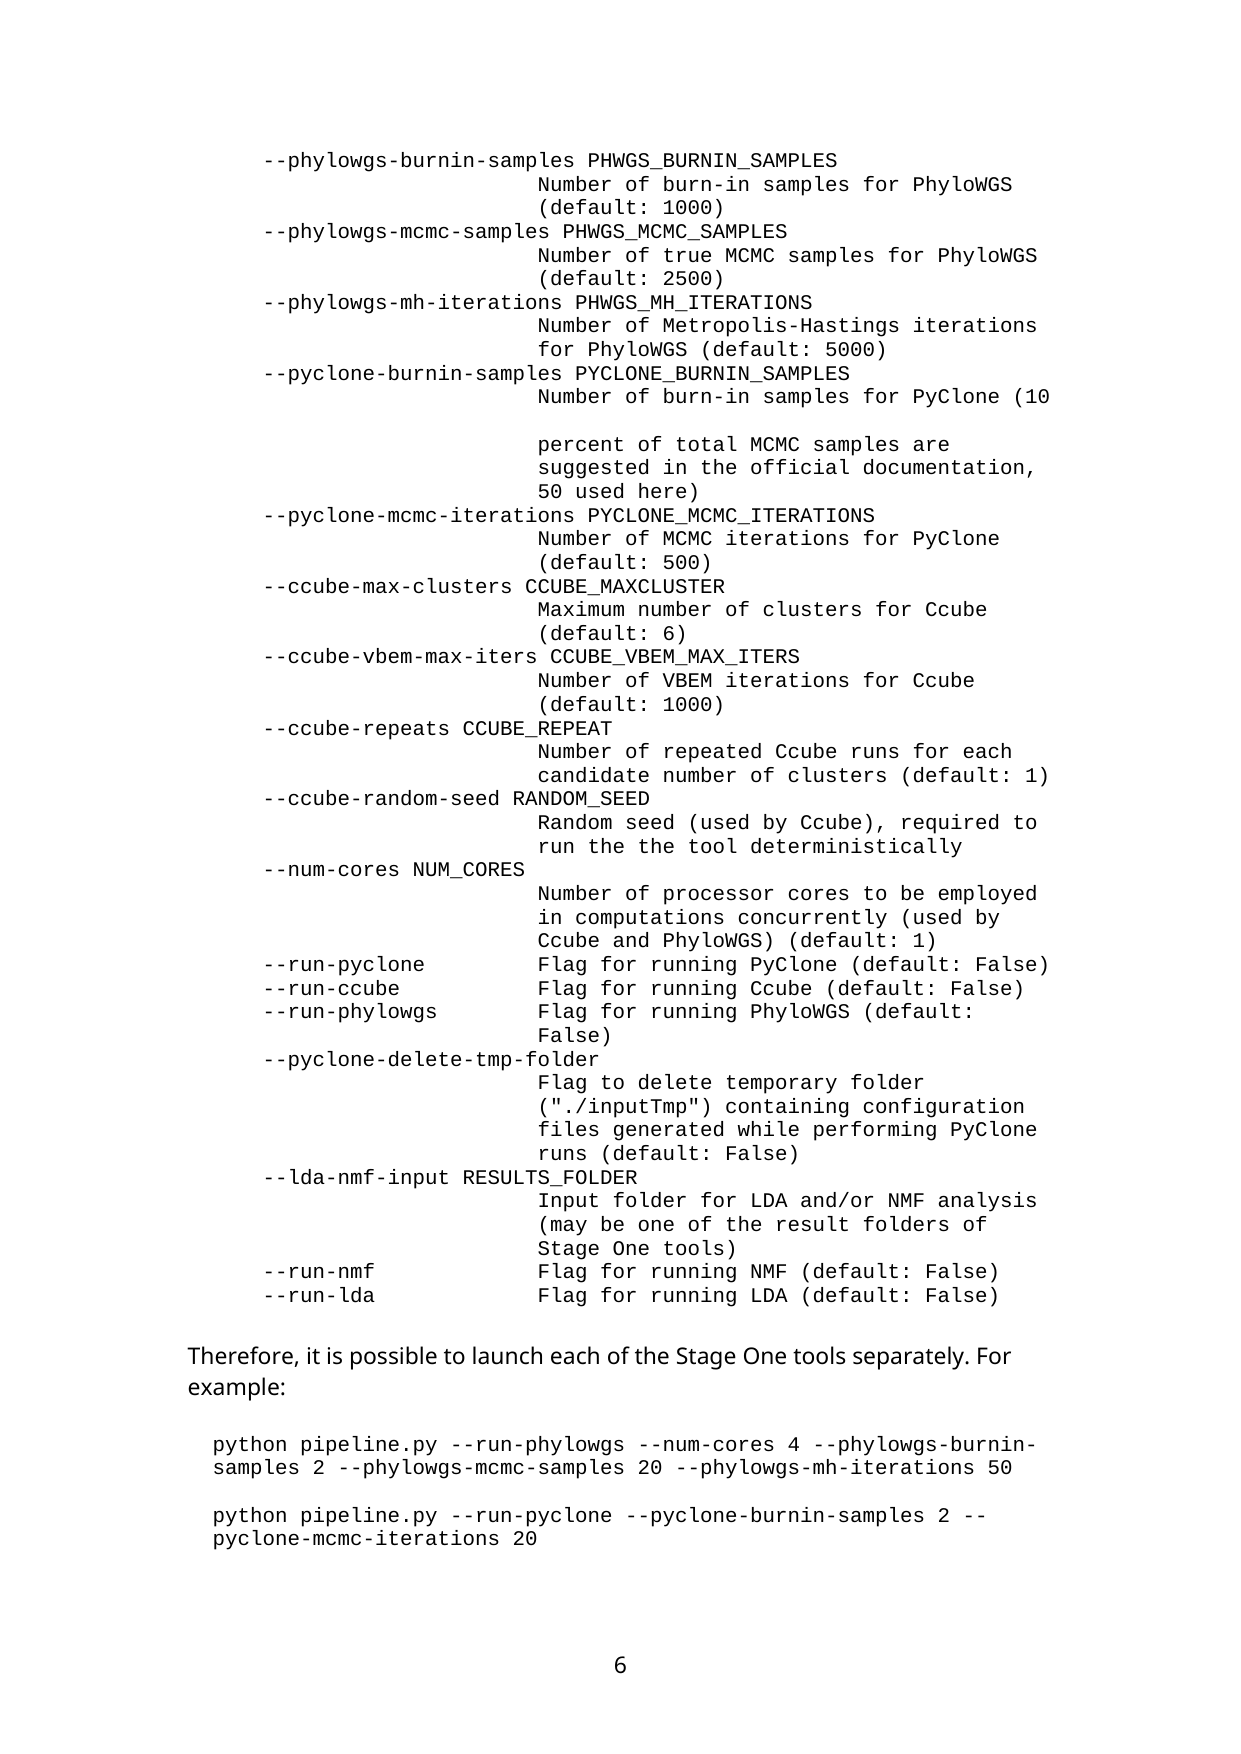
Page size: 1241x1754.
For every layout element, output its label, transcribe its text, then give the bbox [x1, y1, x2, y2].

text Input folder for LDA and/or NMF analysis (may be one of the result folders of Stage One tools) [187, 1190, 1053, 1261]
text Number of processor cores to be employed in computations concurrently (used by Ccube and PhyloWGS) (default: 1) [187, 883, 1053, 954]
text --run-phylowgs Flag for running PhyloWGS (default: False) [187, 1001, 1053, 1048]
text python pipeline.py --run-phylowgs --num-cores 4 --phylowgs-burnin-samples 2 --phylowgs-mcmc-samples 20 --phylowgs-mh-iterations 50 [212, 1434, 1053, 1481]
text --pyclone-mcmc-iterations PYCLONE_MCMC_ITERATIONS [187, 505, 1053, 528]
text --run-ccube Flag for running Ccube (default: False) [187, 978, 1053, 1001]
text --phylowgs-mh-iterations PHWGS_MH_ITERATIONS [187, 292, 1053, 316]
text Number of burn-in samples for PyClone (10 percent of total MCMC samples are suggested in the official documentation, 50 used here) [187, 386, 1053, 505]
text --ccube-vbem-max-iters CCUBE_VBEM_MAX_ITERS [187, 647, 1053, 670]
text python pipeline.py --run-pyclone --pyclone-burnin-samples 2 --pyclone-mcmc-iterations 20 [212, 1504, 1053, 1552]
text Number of true MCMC samples for PhyloWGS (default: 2500) [187, 244, 1053, 292]
text --run-pyclone Flag for running PyClone (default: False) [187, 954, 1053, 978]
text Maximum number of clusters for Ccube (default: 6) [187, 599, 1053, 647]
text Number of VBEM iterations for Ccube (default: 1000) [187, 670, 1053, 717]
text --ccube-repeats CCUBE_REPEAT [187, 717, 1053, 741]
text --pyclone-delete-tmp-folder [187, 1048, 1053, 1072]
text Flag to delete temporary folder ("./inputTmp") containing configuration files generated while performing PyClone runs (default: False) [187, 1072, 1053, 1167]
text --phylowgs-mcmc-samples PHWGS_MCMC_SAMPLES [187, 221, 1053, 244]
text --ccube-max-clusters CCUBE_MAXCLUSTER [187, 576, 1053, 599]
text --num-cores NUM_CORES [187, 859, 1053, 883]
text --ccube-random-seed RANDOM_SEED [187, 788, 1053, 812]
text --run-lda Flag for running LDA (default: False) [187, 1285, 1053, 1309]
text Random seed (used by Ccube), required to run the the tool deterministically [187, 812, 1053, 859]
text Number of repeated Ccube runs for each candidate number of clusters (default: 1) [187, 741, 1053, 788]
text --run-nmf Flag for running NMF (default: False) [187, 1261, 1053, 1285]
text Number of burn-in samples for PhyloWGS (default: 1000) [187, 174, 1053, 221]
text Therefore, it is possible to launch each of the Stage One tools separately. For example: [187, 1340, 1053, 1402]
text Number of MCMC iterations for PyClone (default: 500) [187, 528, 1053, 576]
text --phylowgs-burnin-samples PHWGS_BURNIN_SAMPLES [187, 150, 1053, 174]
text Number of Metropolis-Hastings iterations for PhyloWGS (default: 5000) [187, 316, 1053, 363]
text --lda-nmf-input RESULTS_FOLDER [187, 1167, 1053, 1190]
text --pyclone-burnin-samples PYCLONE_BURNIN_SAMPLES [187, 363, 1053, 386]
